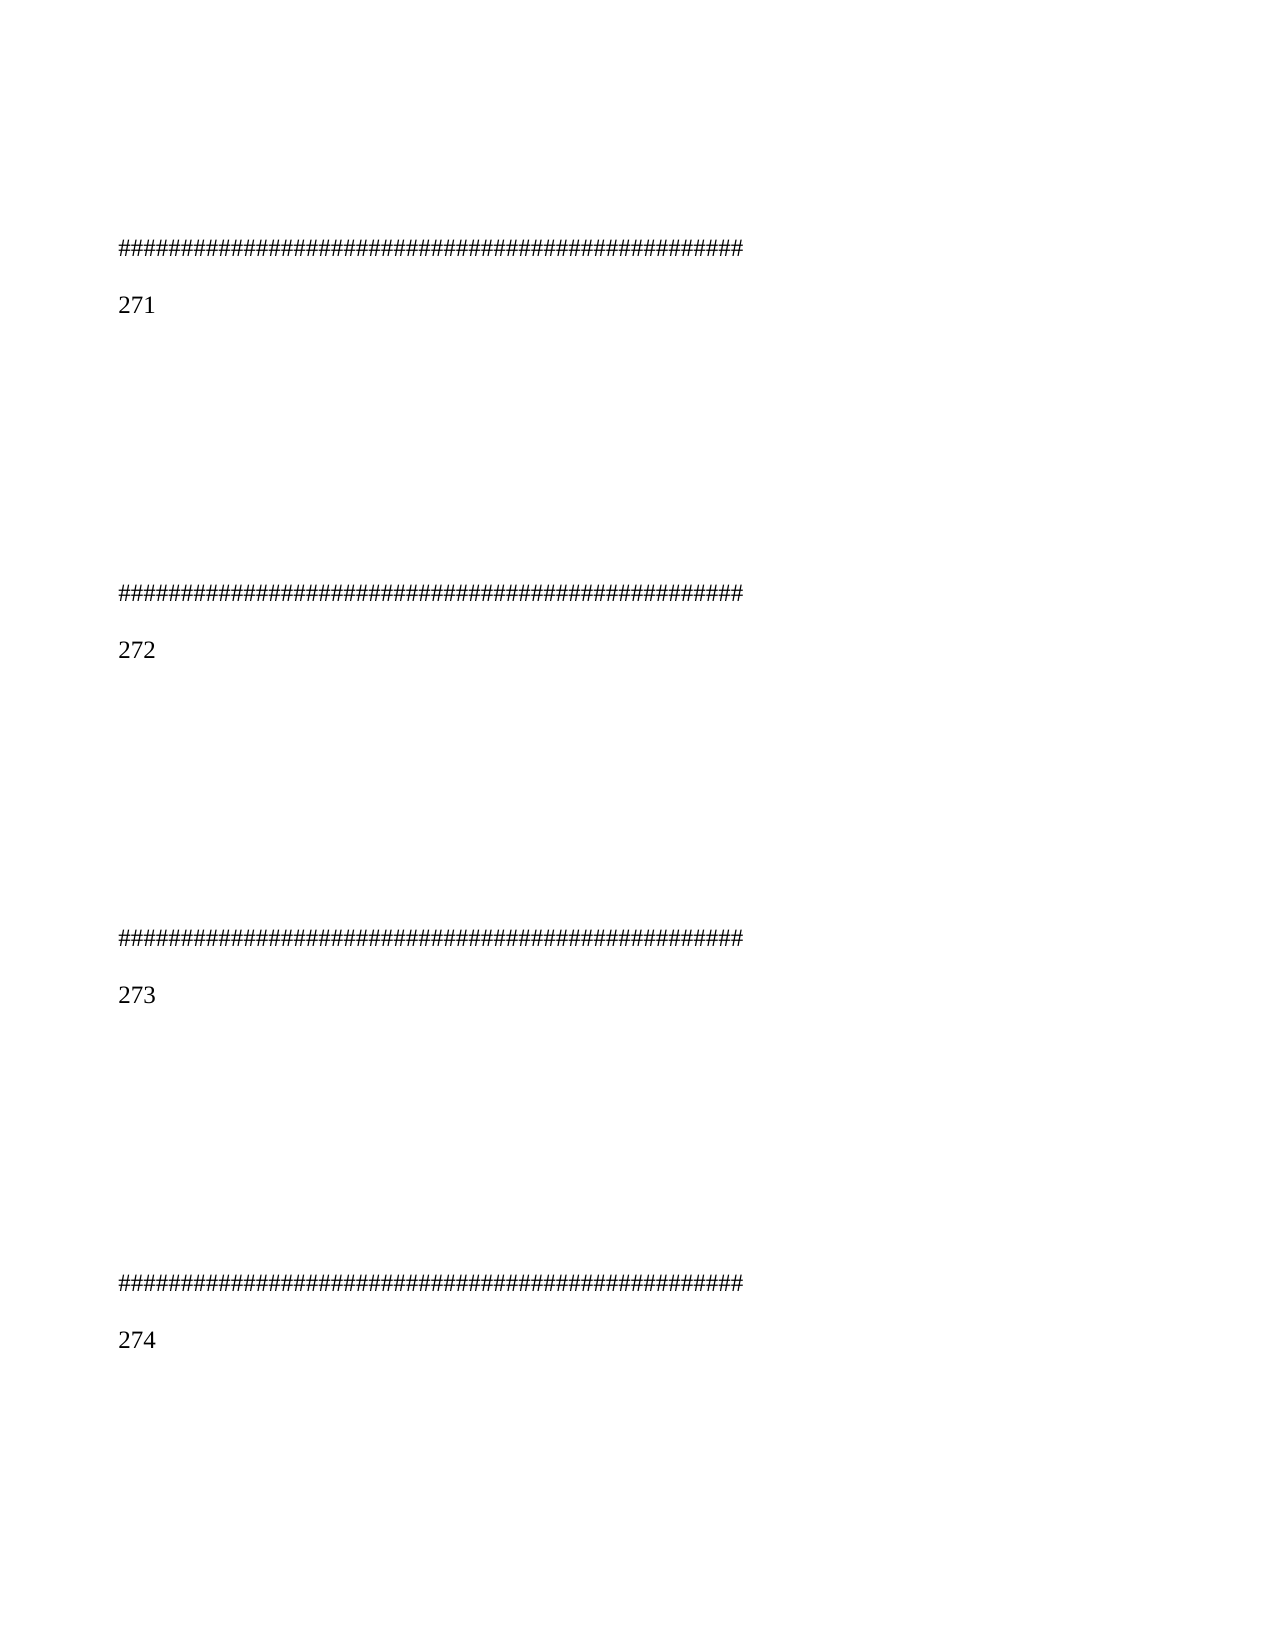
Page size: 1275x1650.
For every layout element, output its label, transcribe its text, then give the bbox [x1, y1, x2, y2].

text 274 [118, 1326, 1157, 1354]
text ################################################## [118, 1268, 1157, 1297]
text 271 [118, 291, 1157, 319]
text 273 [118, 981, 1157, 1009]
text ################################################## [118, 233, 1157, 262]
text ################################################## [118, 923, 1157, 952]
text 272 [118, 636, 1157, 664]
text ################################################## [118, 578, 1157, 607]
